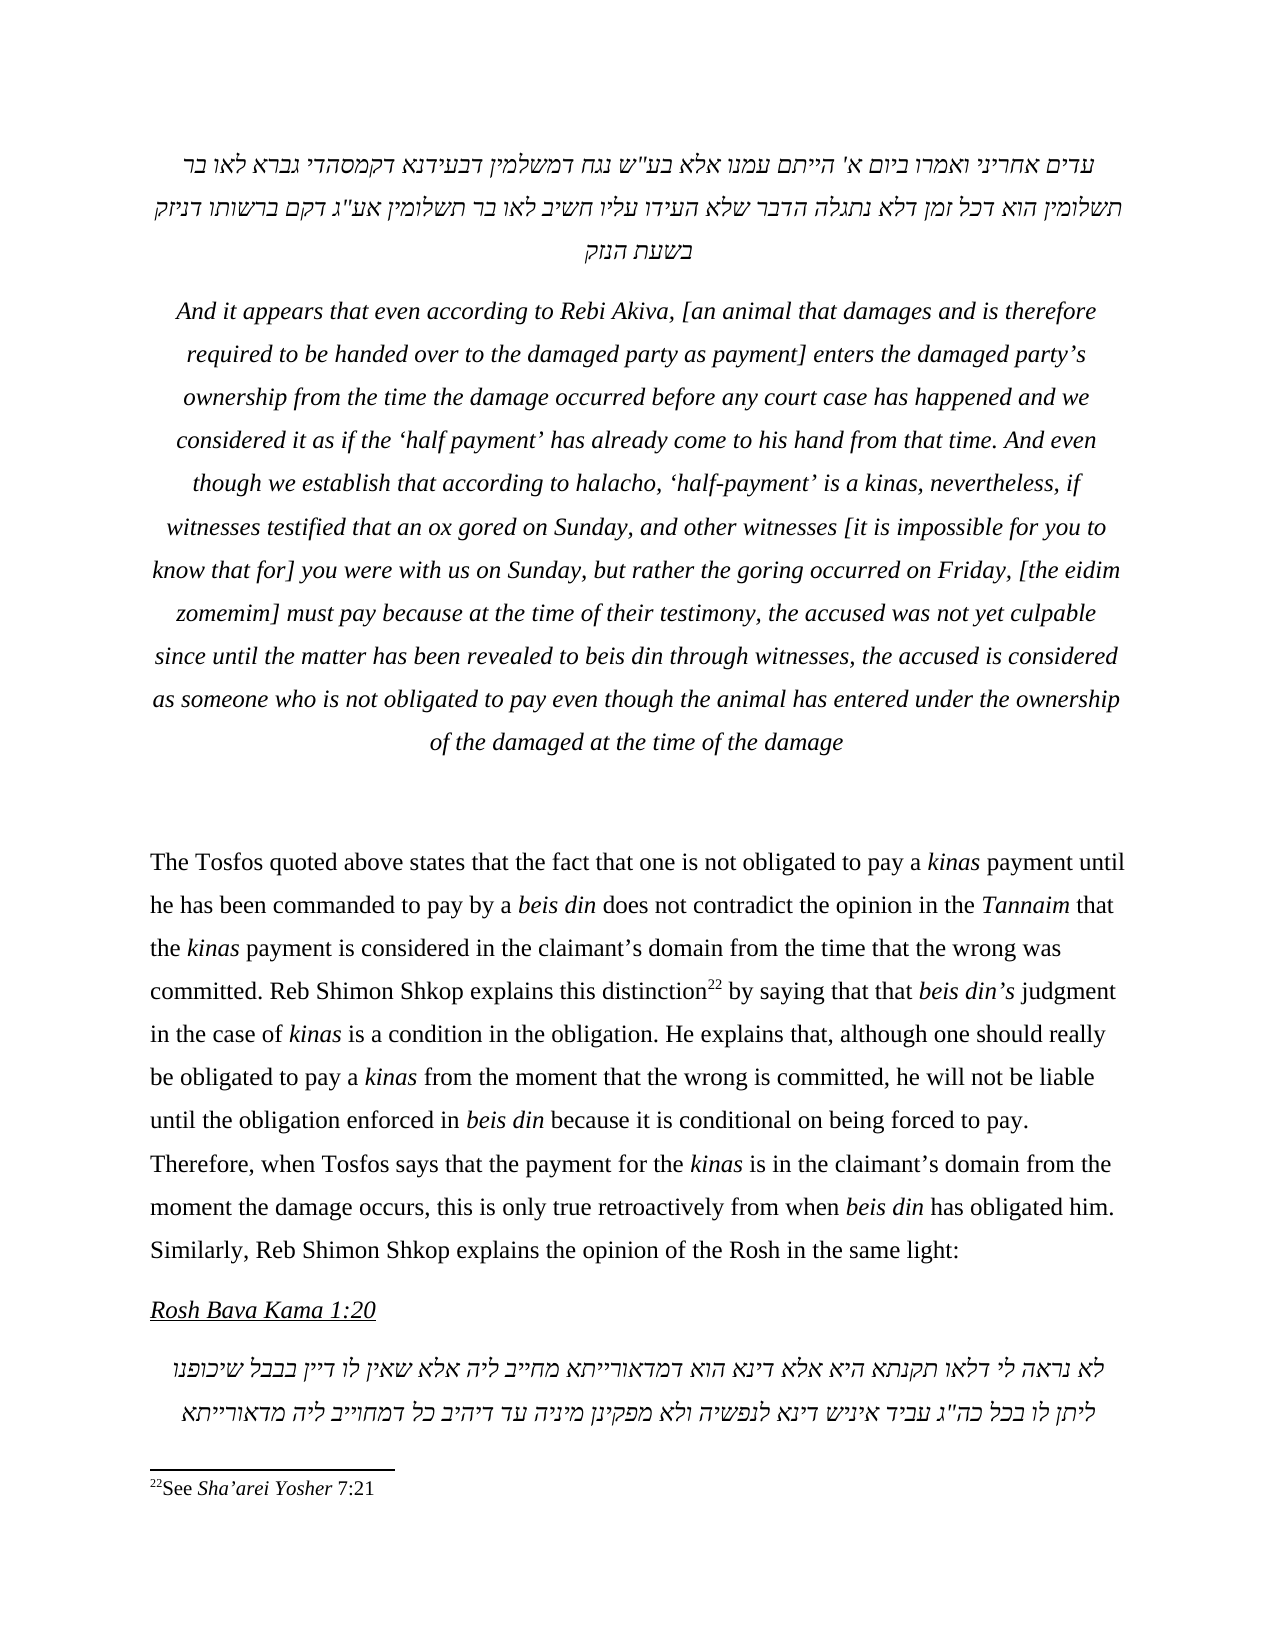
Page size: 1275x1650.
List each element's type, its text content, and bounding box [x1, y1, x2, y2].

text לא נראה לי דלאו תקנתא היא אלא דינא הוא דמדאורייתא מחייב ליה אלא שאין לו דיין בבבל שיכופנו ליתן לו בכל כה"ג עביד איניש דינא לנפשיה ולא מפקינן מיניה עד דיהיב כל דמחוייב ליה מדאורייתא [150, 1354, 1125, 1426]
text And it appears that even according to Rebi Akiva, [an animal that damages and is therefore required to be handed over to the damaged party as payment] enters the damaged party’s ownership from the time the damage occurred before any court case has happened and we considered it as if the ‘half payment’ has already come to his hand from that time. And even though we establish that according to halacho, ‘half-payment’ is a kinas, nevertheless, if witnesses testified that an ox gored on Sunday, and other witnesses [it is impossible for you to know that for] you were with us on Sunday, but rather the goring occurred on Friday, [the eidim zomemim] must pay because at the time of their testimony, the accused was not yet culpable since until the matter has been revealed to beis din through witnesses, the accused is considered as someone who is not obligated to pay even though the animal has entered under the ownership of the damaged at the time of the damage [150, 296, 1125, 756]
text Rosh Bava Kama 1:20 [150, 1295, 1125, 1323]
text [150, 150, 1125, 265]
text The Tosfos quoted above states that the fact that one is not obligated to pay a kinas payment until he has been commanded to pay by a beis din does not contradict the opinion in the Tannaim that the kinas payment is considered in the claimant’s domain from the time that the wrong was committed. Reb Shimon Shkop explains this distinction by saying that that beis din’s judgment in the case of kinas is a condition in the obligation. He explains that, although one should really be obligated to pay a kinas from the moment that the wrong is committed, he will not be liable until the obligation enforced in beis din because it is conditional on being forced to pay. Therefore, when Tosfos says that the payment for the kinas is in the claimant’s domain from the moment the damage occurs, this is only true retroactively from when beis din has obligated him. Similarly, Reb Shimon Shkop explains the opinion of the Rosh in the same light: [150, 847, 1125, 1264]
